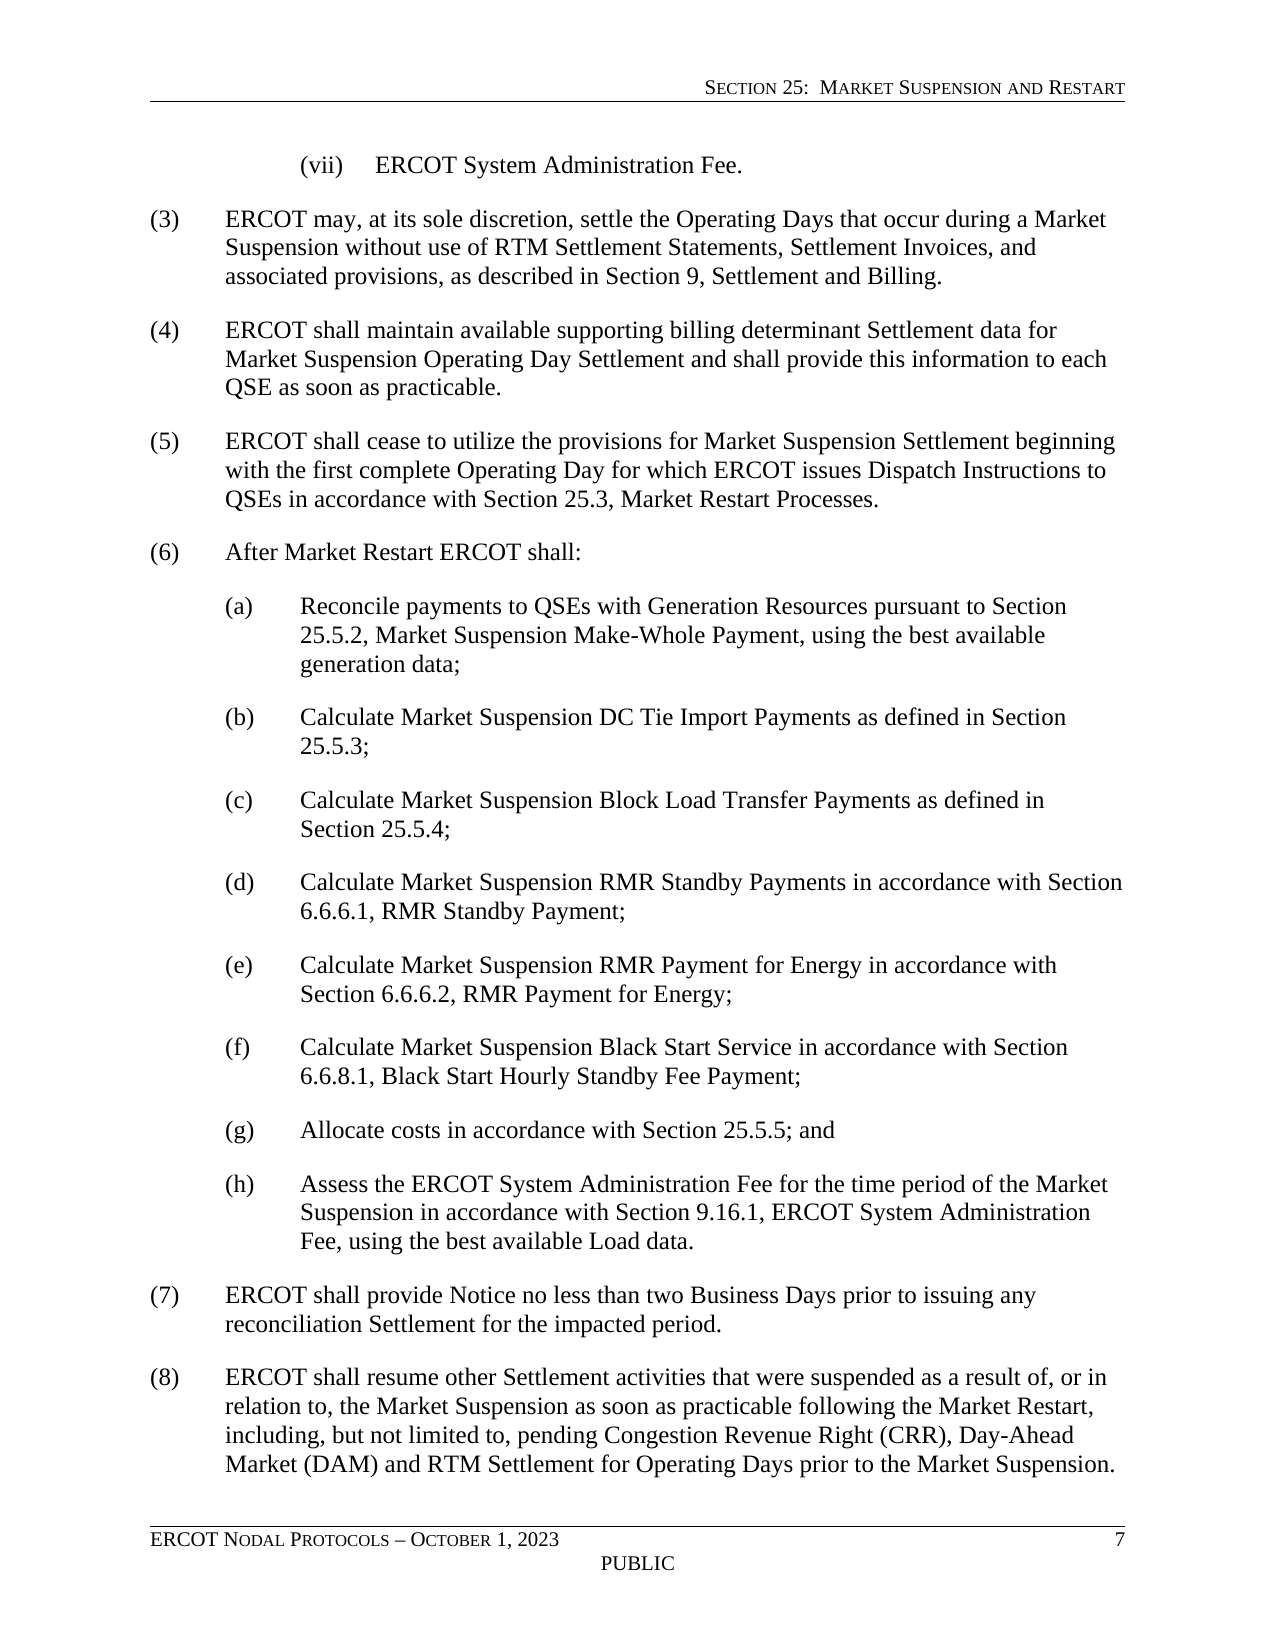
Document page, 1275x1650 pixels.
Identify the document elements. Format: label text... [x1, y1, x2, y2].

text (c) Calculate Market Suspension Block Load Transfer Payments as defined in Section 25.5.4; [225, 785, 1125, 842]
text (3) ERCOT may, at its sole discretion, settle the Operating Days that occur during a Market Suspension without use of RTM Settlement Statements, Settlement Invoices, and associated provisions, as described in Section 9, Settlement and Billing. [150, 204, 1125, 290]
text (4) ERCOT shall maintain available supporting billing determinant Settlement data for Market Suspension Operating Day Settlement and shall provide this information to each QSE as soon as practicable. [150, 315, 1125, 401]
text (b) Calculate Market Suspension DC Tie Import Payments as defined in Section 25.5.3; [225, 702, 1125, 760]
text (vii) ERCOT System Administration Fee. [300, 150, 1125, 179]
text (a) Reconcile payments to QSEs with Generation Resources pursuant to Section 25.5.2, Market Suspension Make-Whole Payment, using the best available generation data; [225, 591, 1125, 677]
text (h) Assess the ERCOT System Administration Fee for the time period of the Market Suspension in accordance with Section 9.16.1, ERCOT System Administration Fee, using the best available Load data. [225, 1169, 1125, 1255]
text (5) ERCOT shall cease to utilize the provisions for Market Suspension Settlement beginning with the first complete Operating Day for which ERCOT issues Dispatch Instructions to QSEs in accordance with Section 25.3, Market Restart Processes. [150, 426, 1125, 512]
text (d) Calculate Market Suspension RMR Standby Payments in accordance with Section 6.6.6.1, RMR Standby Payment; [225, 867, 1125, 925]
text (8) ERCOT shall resume other Settlement activities that were suspended as a result of, or in relation to, the Market Suspension as soon as practicable following the Market Restart, including, but not limited to, pending Congestion Revenue Right (CRR), Day-Ahead Market (DAM) and RTM Settlement for Operating Days prior to the Market Suspension. [150, 1362, 1125, 1477]
text (f) Calculate Market Suspension Black Start Service in accordance with Section 6.6.8.1, Black Start Hourly Standby Fee Payment; [225, 1032, 1125, 1090]
text (g) Allocate costs in accordance with Section 25.5.5; and [225, 1115, 1125, 1144]
text (6) After Market Restart ERCOT shall: [150, 537, 1125, 566]
text (e) Calculate Market Suspension RMR Payment for Energy in accordance with Section 6.6.6.2, RMR Payment for Energy; [225, 950, 1125, 1007]
text (7) ERCOT shall provide Notice no less than two Business Days prior to issuing any reconciliation Settlement for the impacted period. [150, 1280, 1125, 1337]
